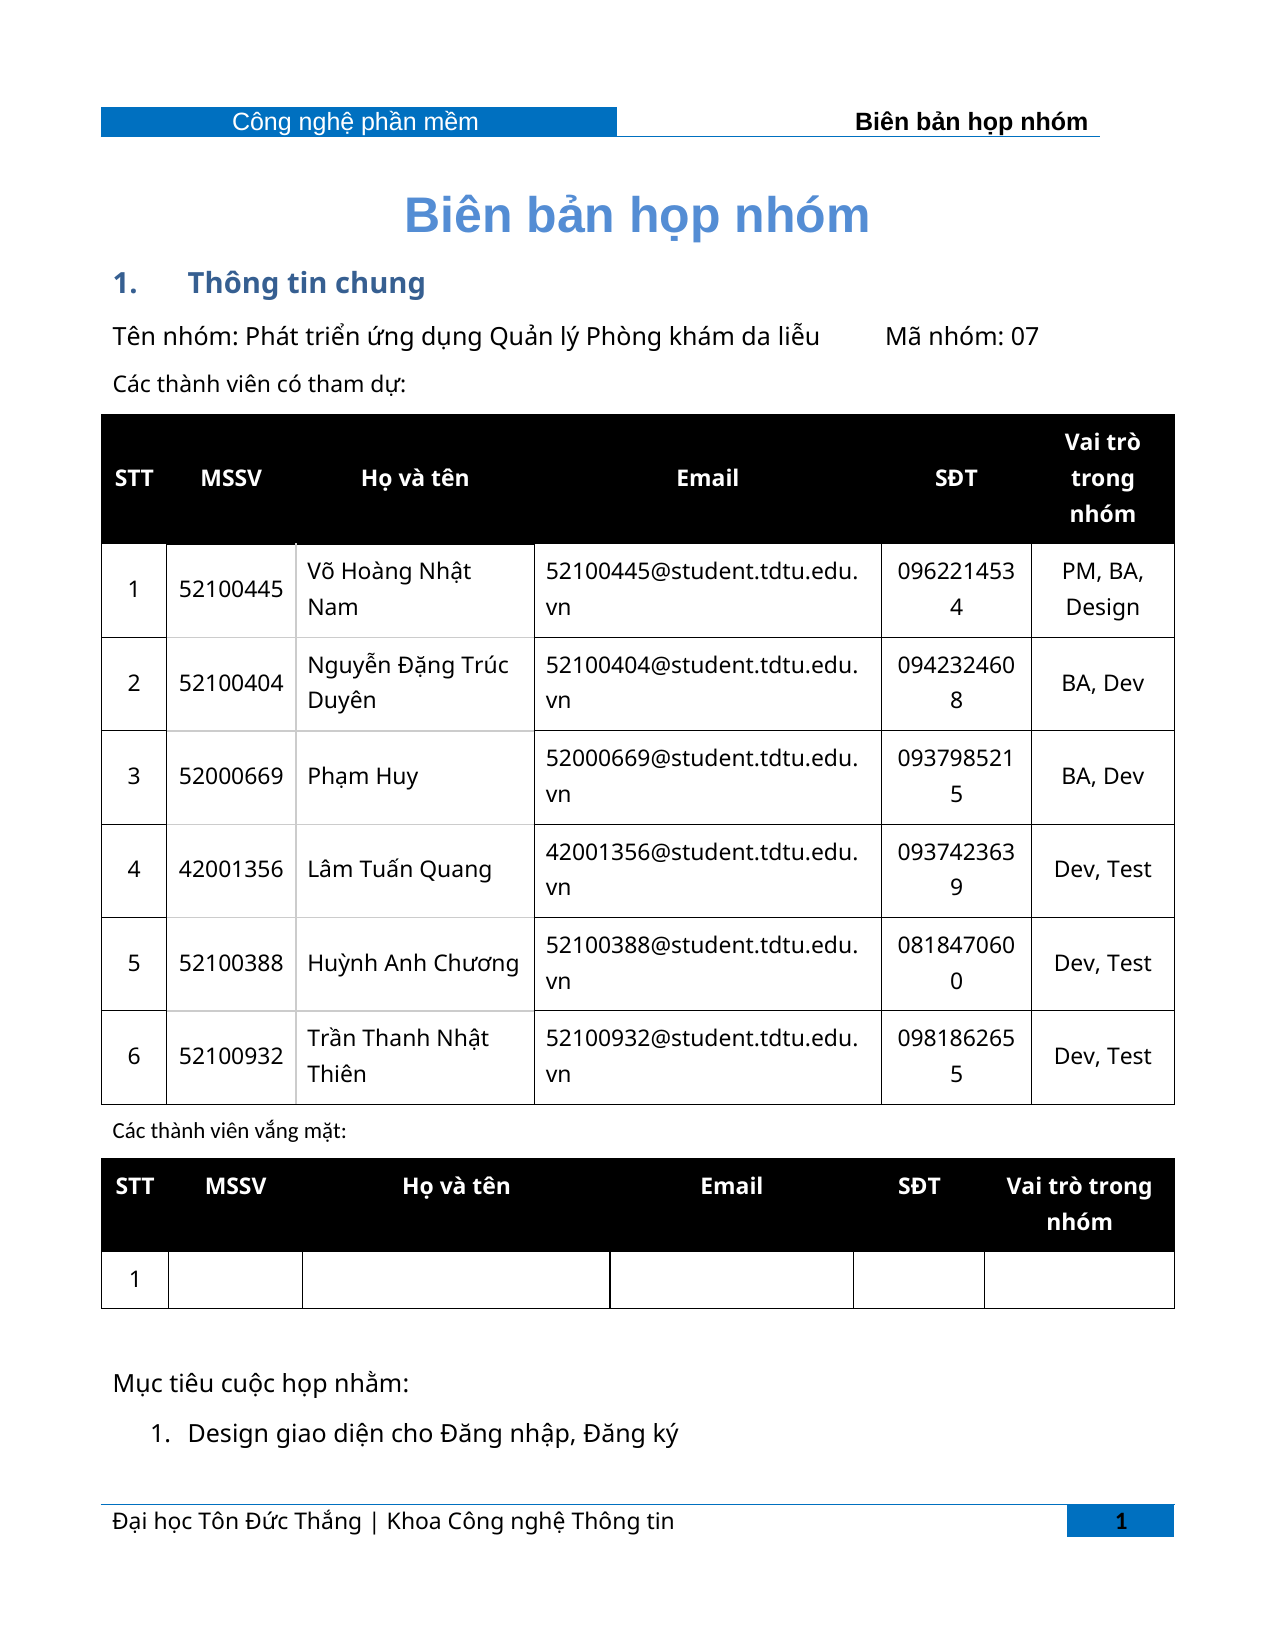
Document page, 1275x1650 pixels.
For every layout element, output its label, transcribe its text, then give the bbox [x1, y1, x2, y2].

table_cell 52100932 [167, 1012, 295, 1104]
table_cell 52100404@student.tdtu.edu.vn [535, 638, 881, 730]
table_cell 52100388@student.tdtu.edu.vn [535, 918, 881, 1010]
table_cell 6 [102, 1011, 166, 1104]
table_header Email [611, 1159, 853, 1251]
table_header STT [102, 415, 166, 543]
table_header [303, 1159, 609, 1251]
table_cell Dev, Test [1032, 825, 1174, 917]
table_cell BA, Dev [1032, 638, 1174, 730]
table_cell Nguyễn Đặng Trúc Duyên [297, 638, 534, 730]
table_cell Dev, Test [1032, 1011, 1174, 1104]
table_cell 3 [102, 731, 166, 823]
text Tên nhóm: Phát triển ứng dụng Quản lý Phòng khám da liễu Mã nhóm: 07 [112, 318, 1162, 352]
table_cell Dev, Test [1032, 918, 1174, 1010]
table_cell 0942324608 [882, 638, 1031, 730]
table_cell 0981862655 [882, 1011, 1031, 1104]
table_cell 52100932@student.tdtu.edu.vn [535, 1011, 881, 1104]
table_header Email [535, 415, 881, 543]
table_cell 2 [102, 638, 166, 730]
table_cell [297, 1012, 534, 1104]
table_cell [297, 918, 534, 1010]
table_cell [303, 1252, 609, 1308]
table_header MSSV [167, 415, 295, 543]
table_cell 4 [102, 825, 166, 917]
table_cell 52000669 [167, 732, 295, 823]
table_cell 42001356@student.tdtu.edu.vn [535, 825, 881, 917]
table_cell [169, 1252, 302, 1308]
table_cell [985, 1252, 1174, 1308]
list Design giao diện cho Đăng nhập, Đăng ký [150, 1416, 1162, 1450]
table_cell [297, 825, 534, 917]
table_cell [611, 1252, 853, 1308]
table_cell [297, 545, 534, 637]
table_cell 0818470600 [882, 918, 1031, 1010]
subtitle Thông tin chung [112, 262, 1162, 302]
table_cell 52100404 [167, 638, 295, 730]
table_cell 52100445@student.tdtu.edu.vn [535, 544, 881, 637]
table_cell 52000669@student.tdtu.edu.vn [535, 731, 881, 823]
table_cell 0937423639 [882, 825, 1031, 917]
table_header Vai trò trong nhóm [1032, 415, 1174, 543]
table_cell BA, Dev [1032, 731, 1174, 823]
table_cell 1 [102, 1252, 168, 1308]
table_header Vai trò trong nhóm [985, 1159, 1174, 1251]
table_cell [297, 732, 534, 823]
table_header SĐT [882, 415, 1031, 543]
table_header SĐT [854, 1159, 984, 1251]
table_cell 5 [102, 918, 166, 1010]
table_cell PM, BA, Design [1032, 544, 1174, 637]
table_cell 1 [102, 544, 166, 637]
table_header STT [102, 1159, 168, 1251]
table_cell [854, 1252, 984, 1308]
table_cell 52100388 [167, 918, 295, 1010]
table_cell 42001356 [167, 825, 295, 917]
table_cell 52100445 [167, 545, 295, 637]
table_cell 0937985215 [882, 731, 1031, 823]
table_cell 0962214534 [882, 544, 1031, 637]
table_header [296, 415, 534, 543]
table_header MSSV [169, 1159, 302, 1251]
